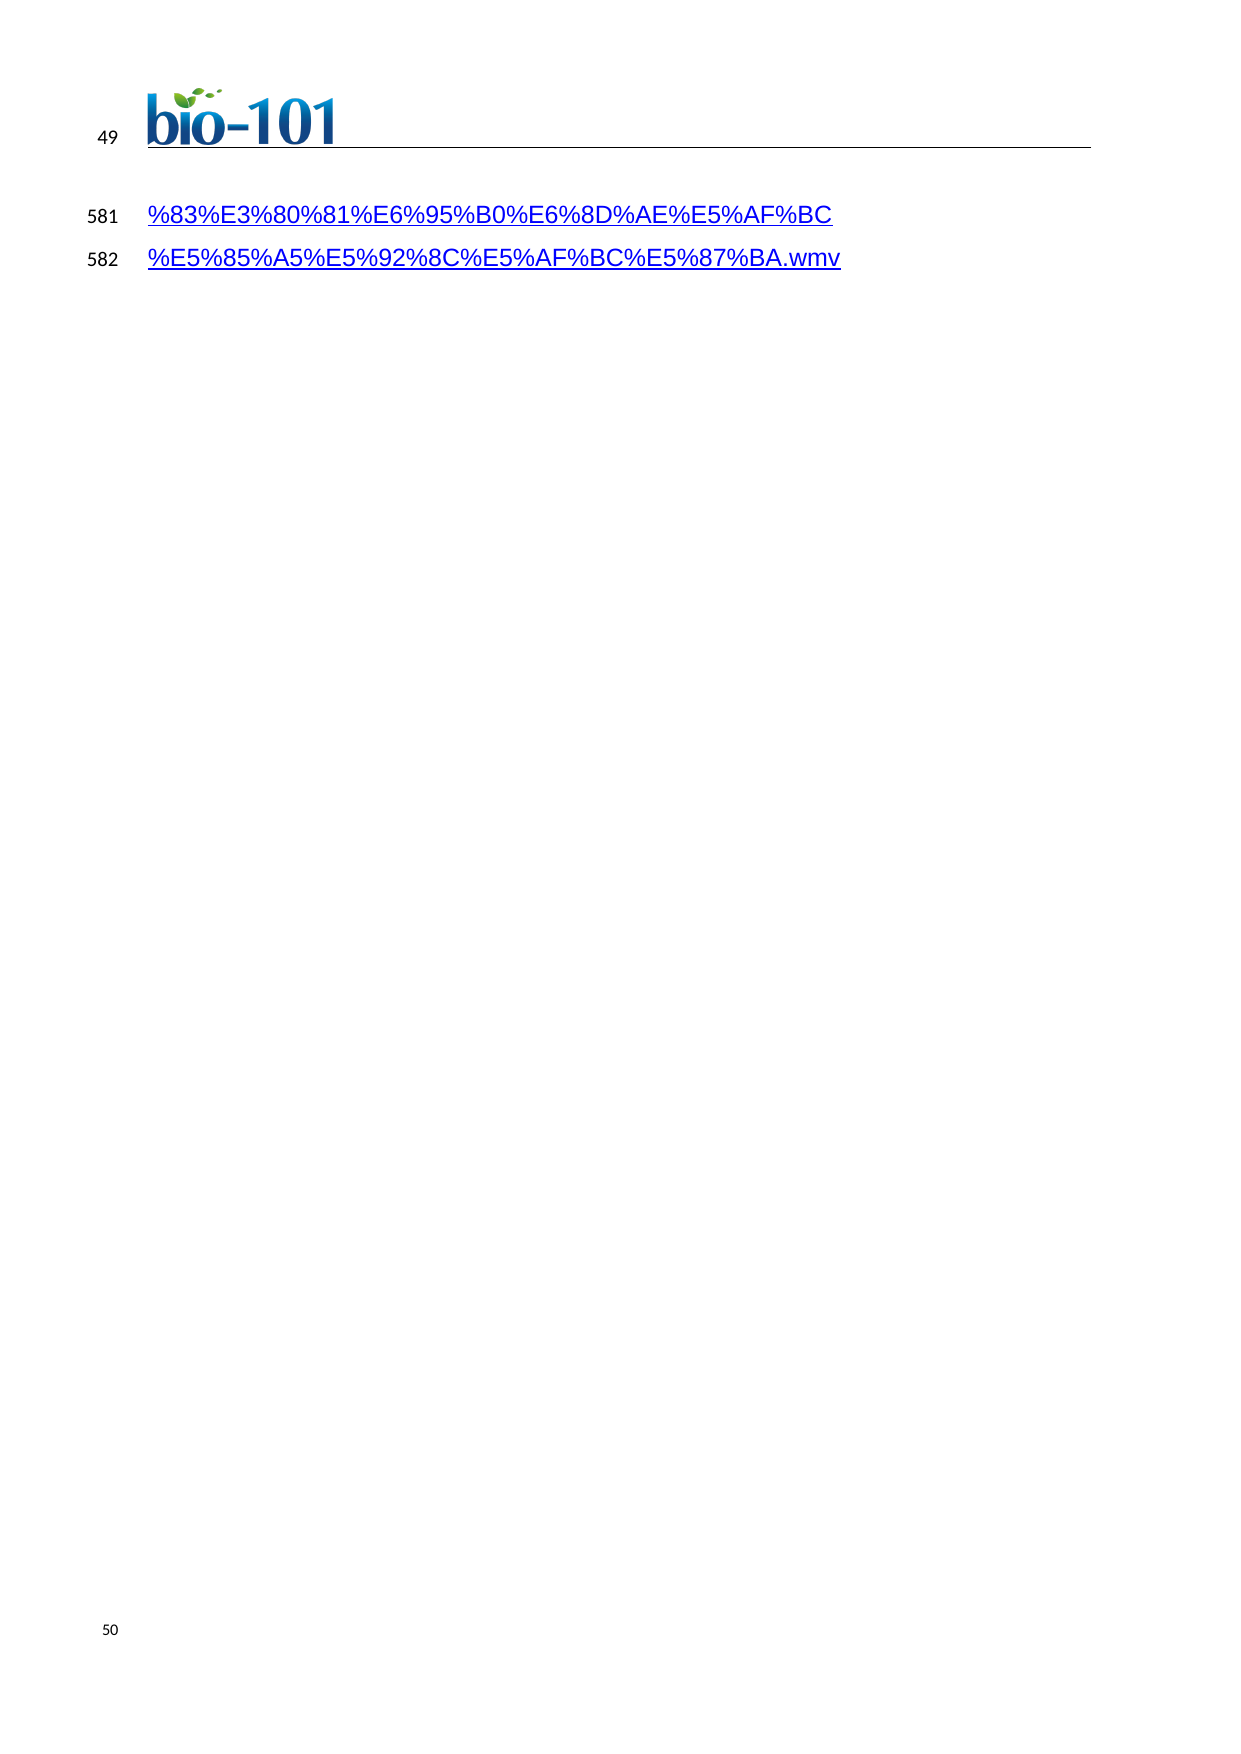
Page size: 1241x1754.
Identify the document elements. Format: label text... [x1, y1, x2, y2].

picture [147, 88, 333, 145]
